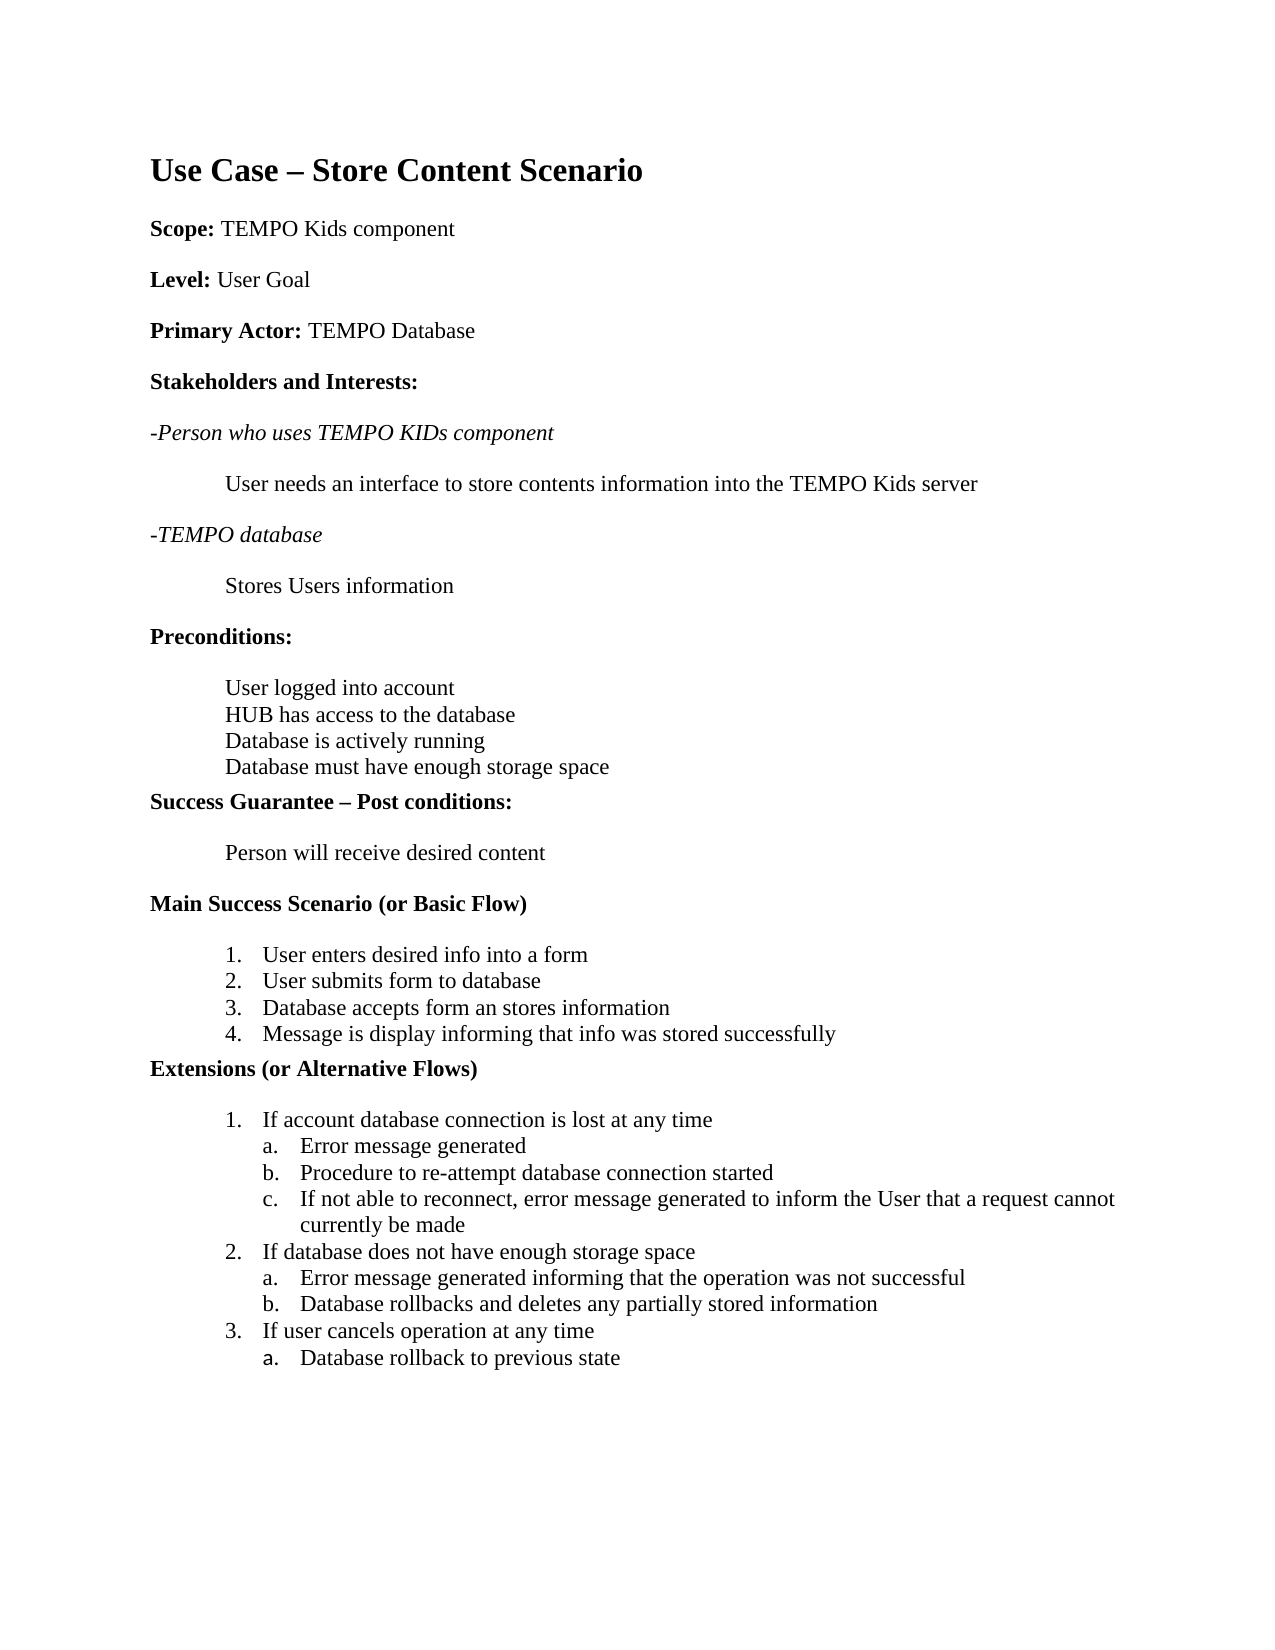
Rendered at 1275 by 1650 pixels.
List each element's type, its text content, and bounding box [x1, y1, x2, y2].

text Success Guarantee – Post conditions: [150, 788, 1125, 814]
list User submits form to database [225, 967, 1125, 994]
text Stores Users information [150, 572, 1125, 598]
list If not able to reconnect, error message generated to inform the User that a request cannot currently be made [262, 1185, 1125, 1238]
text User needs an interface to store contents information into the TEMPO Kids server [150, 470, 1125, 496]
text Main Success Scenario (or Basic Flow) [150, 890, 1125, 916]
text Scope: TEMPO Kids component [150, 215, 1125, 241]
list If database does not have enough storage space [225, 1238, 1125, 1264]
list Database rollbacks and deletes any partially stored information [262, 1290, 1125, 1317]
list Database is actively running [225, 727, 1125, 753]
list Error message generated informing that the operation was not successful [262, 1264, 1125, 1290]
list Database rollback to previous state [262, 1343, 1125, 1371]
text Primary Actor: TEMPO Database [150, 317, 1125, 343]
text Preconditions: [150, 623, 1125, 649]
list If account database connection is lost at any time [225, 1106, 1125, 1132]
list User logged into account [225, 674, 1125, 701]
text Stakeholders and Interests: [150, 368, 1125, 394]
text -TEMPO database [150, 521, 1125, 547]
text Person will receive desired content [150, 839, 1125, 865]
list If user cancels operation at any time [225, 1317, 1125, 1343]
text Extensions (or Alternative Flows) [150, 1055, 1125, 1081]
list Database must have enough storage space [225, 753, 1125, 780]
list Error message generated [262, 1132, 1125, 1159]
list HUB has access to the database [225, 701, 1125, 727]
list Database accepts form an stores information [225, 994, 1125, 1020]
text Level: User Goal [150, 266, 1125, 292]
list User enters desired info into a form [225, 941, 1125, 967]
text Use Case – Store Content Scenario [150, 150, 1125, 188]
list Procedure to re-attempt database connection started [262, 1159, 1125, 1185]
text -Person who uses TEMPO KIDs component [150, 419, 1125, 445]
list Message is display informing that info was stored successfully [225, 1020, 1125, 1047]
